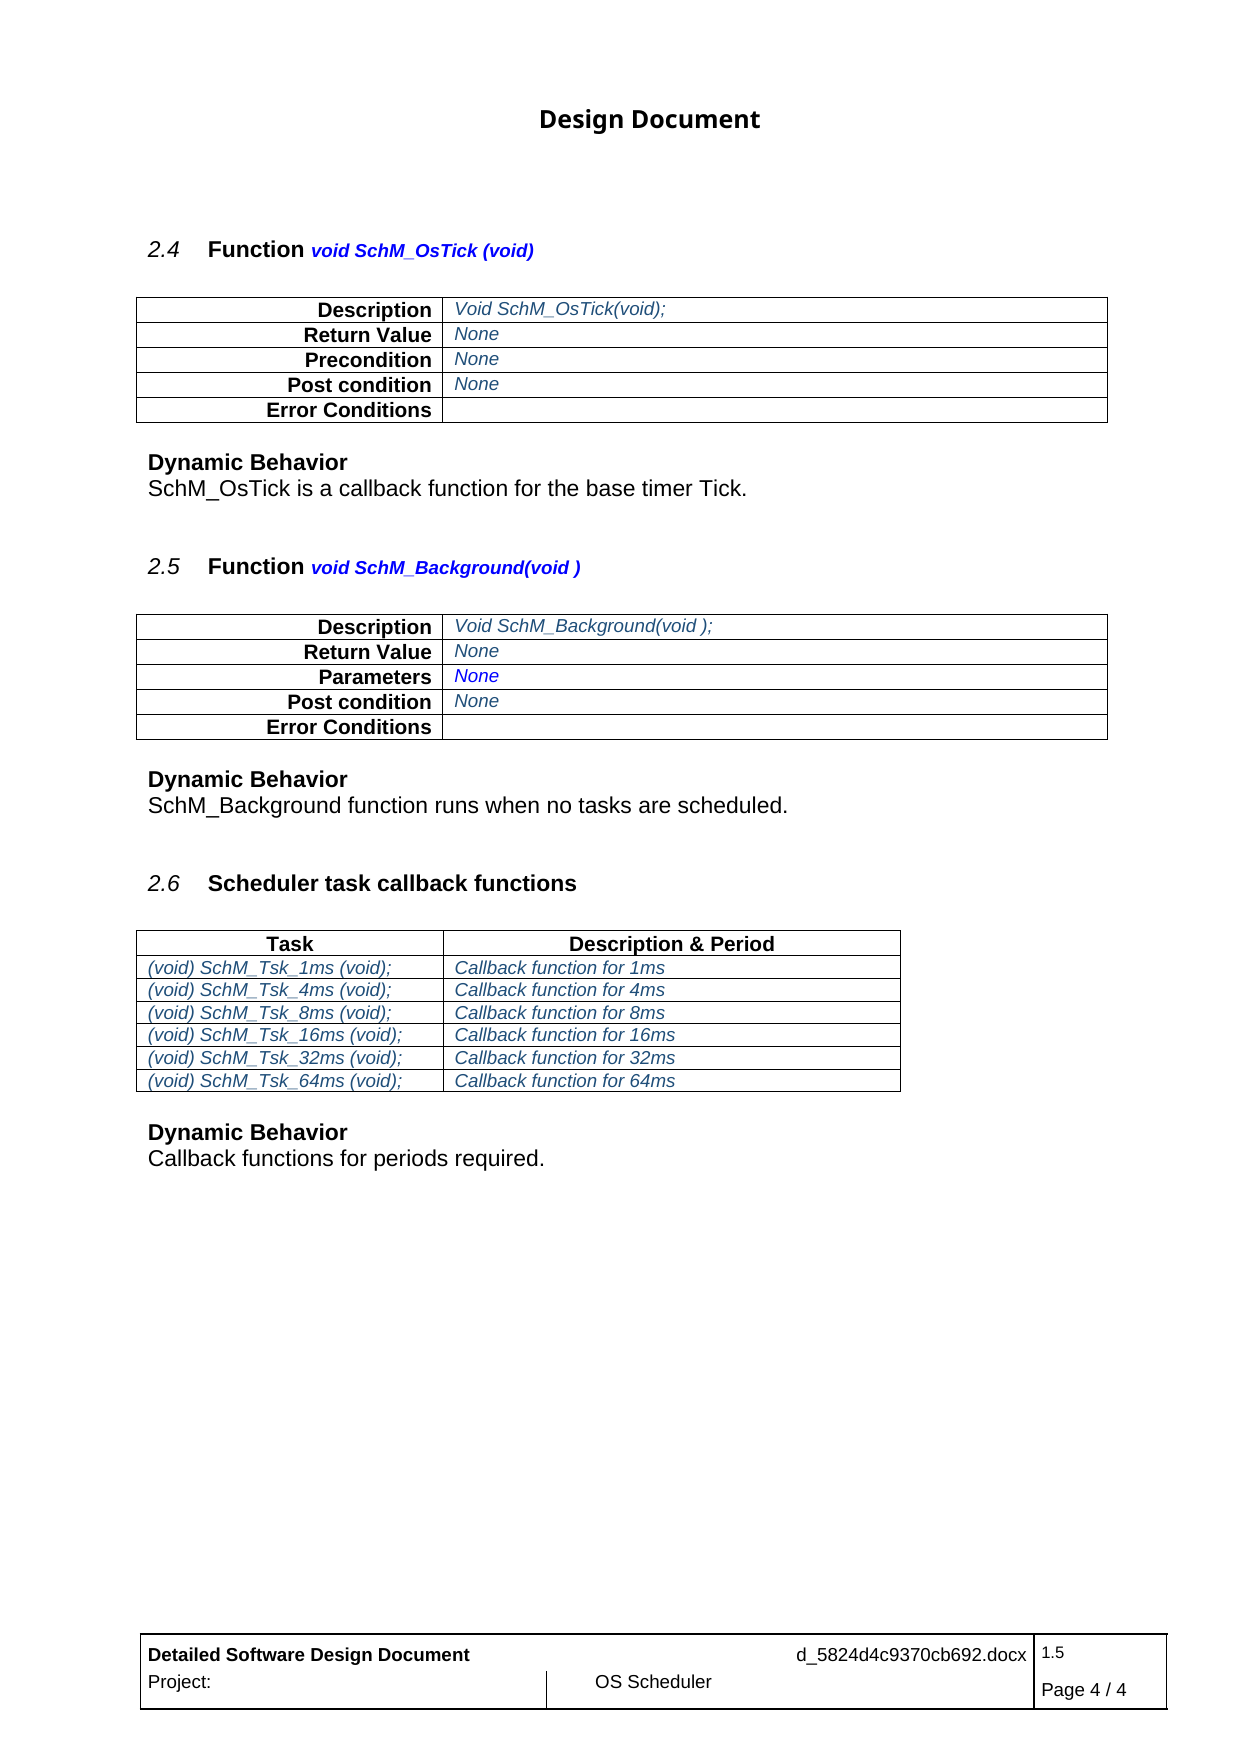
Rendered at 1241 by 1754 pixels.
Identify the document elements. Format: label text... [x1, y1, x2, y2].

table_header Description [137, 298, 442, 322]
table_header Task [137, 931, 443, 955]
table_cell None [443, 665, 1107, 688]
table_cell Error Conditions [137, 715, 442, 738]
table_header Void SchM_OsTick(void); [443, 298, 1107, 322]
table_cell (void) SchM_Tsk_4ms (void); [137, 979, 443, 1001]
table_cell Return Value [137, 640, 442, 663]
table_cell Return Value [137, 323, 442, 347]
table_cell [443, 715, 1107, 738]
table_cell Callback function for 1ms [444, 956, 900, 978]
table_cell Callback function for 32ms [444, 1047, 900, 1068]
table_cell Post condition [137, 690, 442, 713]
table_cell Callback function for 8ms [444, 1002, 900, 1023]
table_cell Callback function for 16ms [444, 1024, 900, 1046]
table_header Void SchM_Background(void ); [443, 615, 1107, 638]
subtitle Function void SchM_Background(void ) [148, 553, 1152, 579]
table_cell None [443, 690, 1107, 713]
table_cell None [443, 323, 1107, 347]
text Callback functions for periods required. [148, 1145, 1152, 1171]
table_cell Callback function for 4ms [444, 979, 900, 1001]
table_cell (void) SchM_Tsk_32ms (void); [137, 1047, 443, 1068]
table_header Description [137, 615, 442, 638]
text SchM_OsTick is a callback function for the base timer Tick. [148, 475, 1152, 502]
subtitle Scheduler task callback functions [148, 870, 1152, 896]
table_cell None [443, 373, 1107, 397]
table_cell Error Conditions [137, 398, 442, 422]
table_cell (void) SchM_Tsk_64ms (void); [137, 1070, 443, 1091]
table_cell Callback function for 64ms [444, 1070, 900, 1091]
table_cell None [443, 640, 1107, 663]
table_cell Precondition [137, 348, 442, 372]
table_cell Parameters [137, 665, 442, 688]
table_cell (void) SchM_Tsk_8ms (void); [137, 1002, 443, 1023]
subtitle Function void SchM_OsTick (void) [148, 236, 1152, 263]
table_cell Post condition [137, 373, 442, 397]
text Dynamic Behavior [148, 1118, 1152, 1145]
table_header Description & Period [444, 931, 900, 955]
text SchM_Background function runs when no tasks are scheduled. [148, 792, 1152, 819]
text Dynamic Behavior [148, 449, 1152, 475]
table_cell None [443, 348, 1107, 372]
table_cell [443, 398, 1107, 422]
table_cell (void) SchM_Tsk_1ms (void); [137, 956, 443, 978]
text Dynamic Behavior [148, 766, 1152, 792]
table_cell (void) SchM_Tsk_16ms (void); [137, 1024, 443, 1046]
